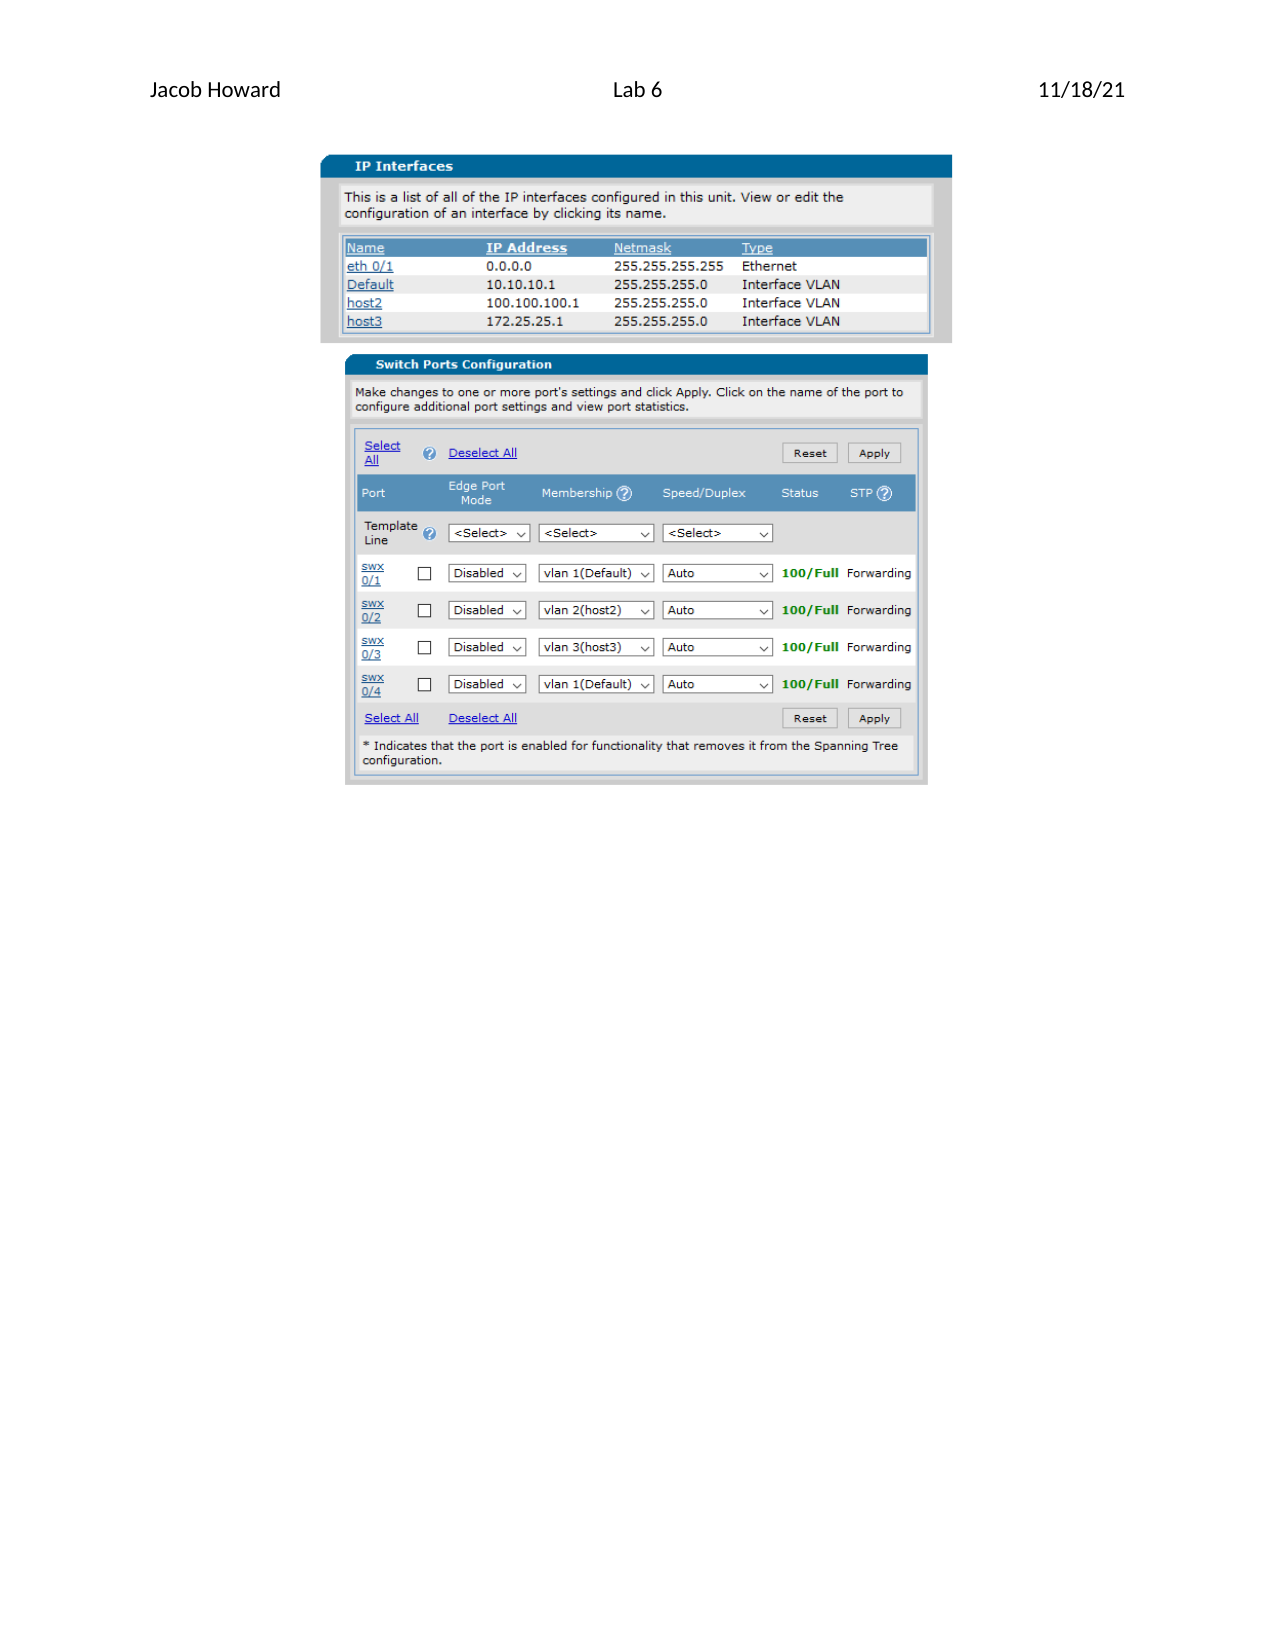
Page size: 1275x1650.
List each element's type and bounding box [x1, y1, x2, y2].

picture [316, 150, 959, 789]
